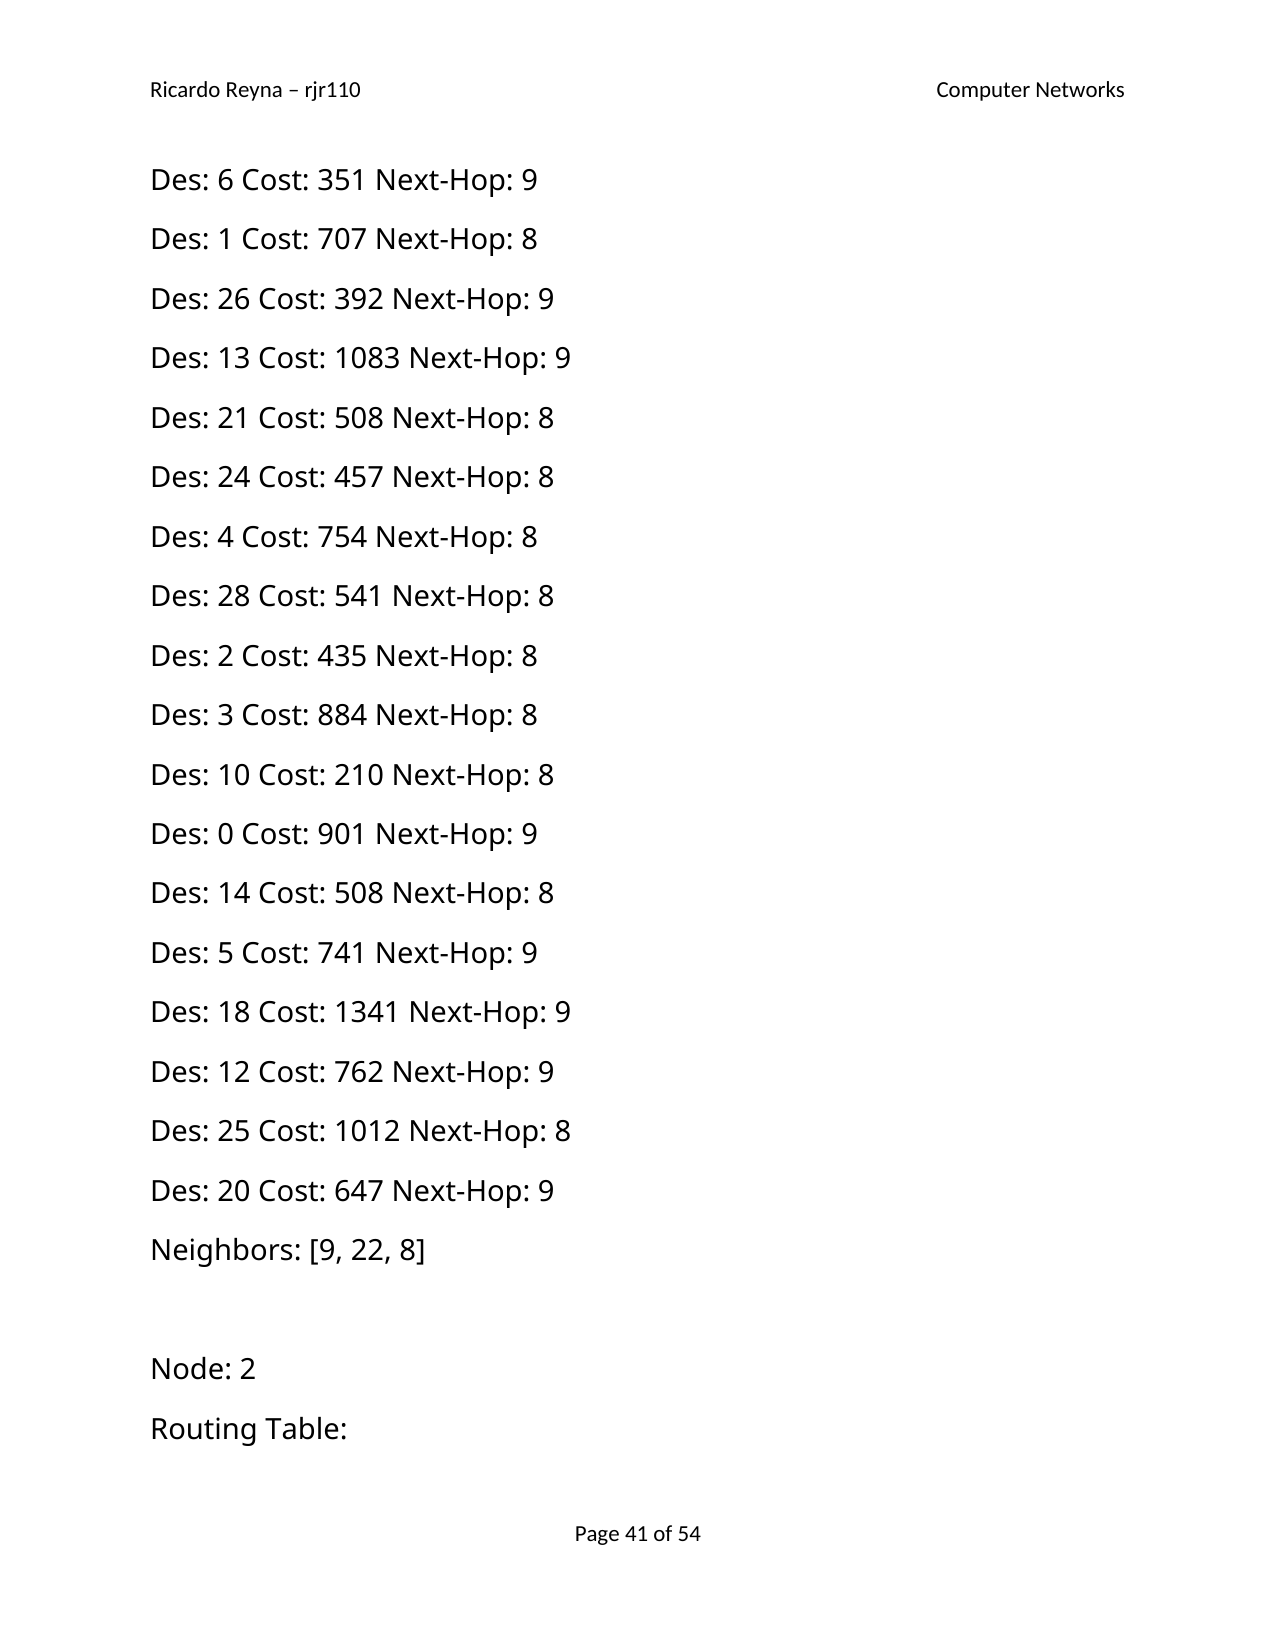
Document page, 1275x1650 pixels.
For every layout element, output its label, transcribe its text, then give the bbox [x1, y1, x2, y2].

text Des: 10 Cost: 210 Next-Hop: 8 [150, 754, 1125, 793]
text Des: 26 Cost: 392 Next-Hop: 9 [150, 278, 1125, 318]
text Des: 13 Cost: 1083 Next-Hop: 9 [150, 337, 1125, 377]
text Des: 1 Cost: 707 Next-Hop: 8 [150, 218, 1125, 258]
text Des: 4 Cost: 754 Next-Hop: 8 [150, 516, 1125, 556]
text Des: 24 Cost: 457 Next-Hop: 8 [150, 456, 1125, 496]
text Routing Table: [150, 1408, 1125, 1448]
text Des: 14 Cost: 508 Next-Hop: 8 [150, 873, 1125, 912]
text Des: 5 Cost: 741 Next-Hop: 9 [150, 932, 1125, 972]
text Des: 20 Cost: 647 Next-Hop: 9 [150, 1170, 1125, 1210]
text Des: 12 Cost: 762 Next-Hop: 9 [150, 1051, 1125, 1091]
text Des: 28 Cost: 541 Next-Hop: 8 [150, 575, 1125, 615]
text Des: 25 Cost: 1012 Next-Hop: 8 [150, 1111, 1125, 1150]
text Des: 0 Cost: 901 Next-Hop: 9 [150, 813, 1125, 853]
text Des: 6 Cost: 351 Next-Hop: 9 [150, 159, 1125, 199]
text Des: 18 Cost: 1341 Next-Hop: 9 [150, 992, 1125, 1031]
text Des: 21 Cost: 508 Next-Hop: 8 [150, 397, 1125, 437]
text Neighbors: [9, 22, 8] [150, 1230, 1125, 1269]
text Node: 2 [150, 1349, 1125, 1388]
text Des: 2 Cost: 435 Next-Hop: 8 [150, 635, 1125, 674]
text Des: 3 Cost: 884 Next-Hop: 8 [150, 694, 1125, 734]
